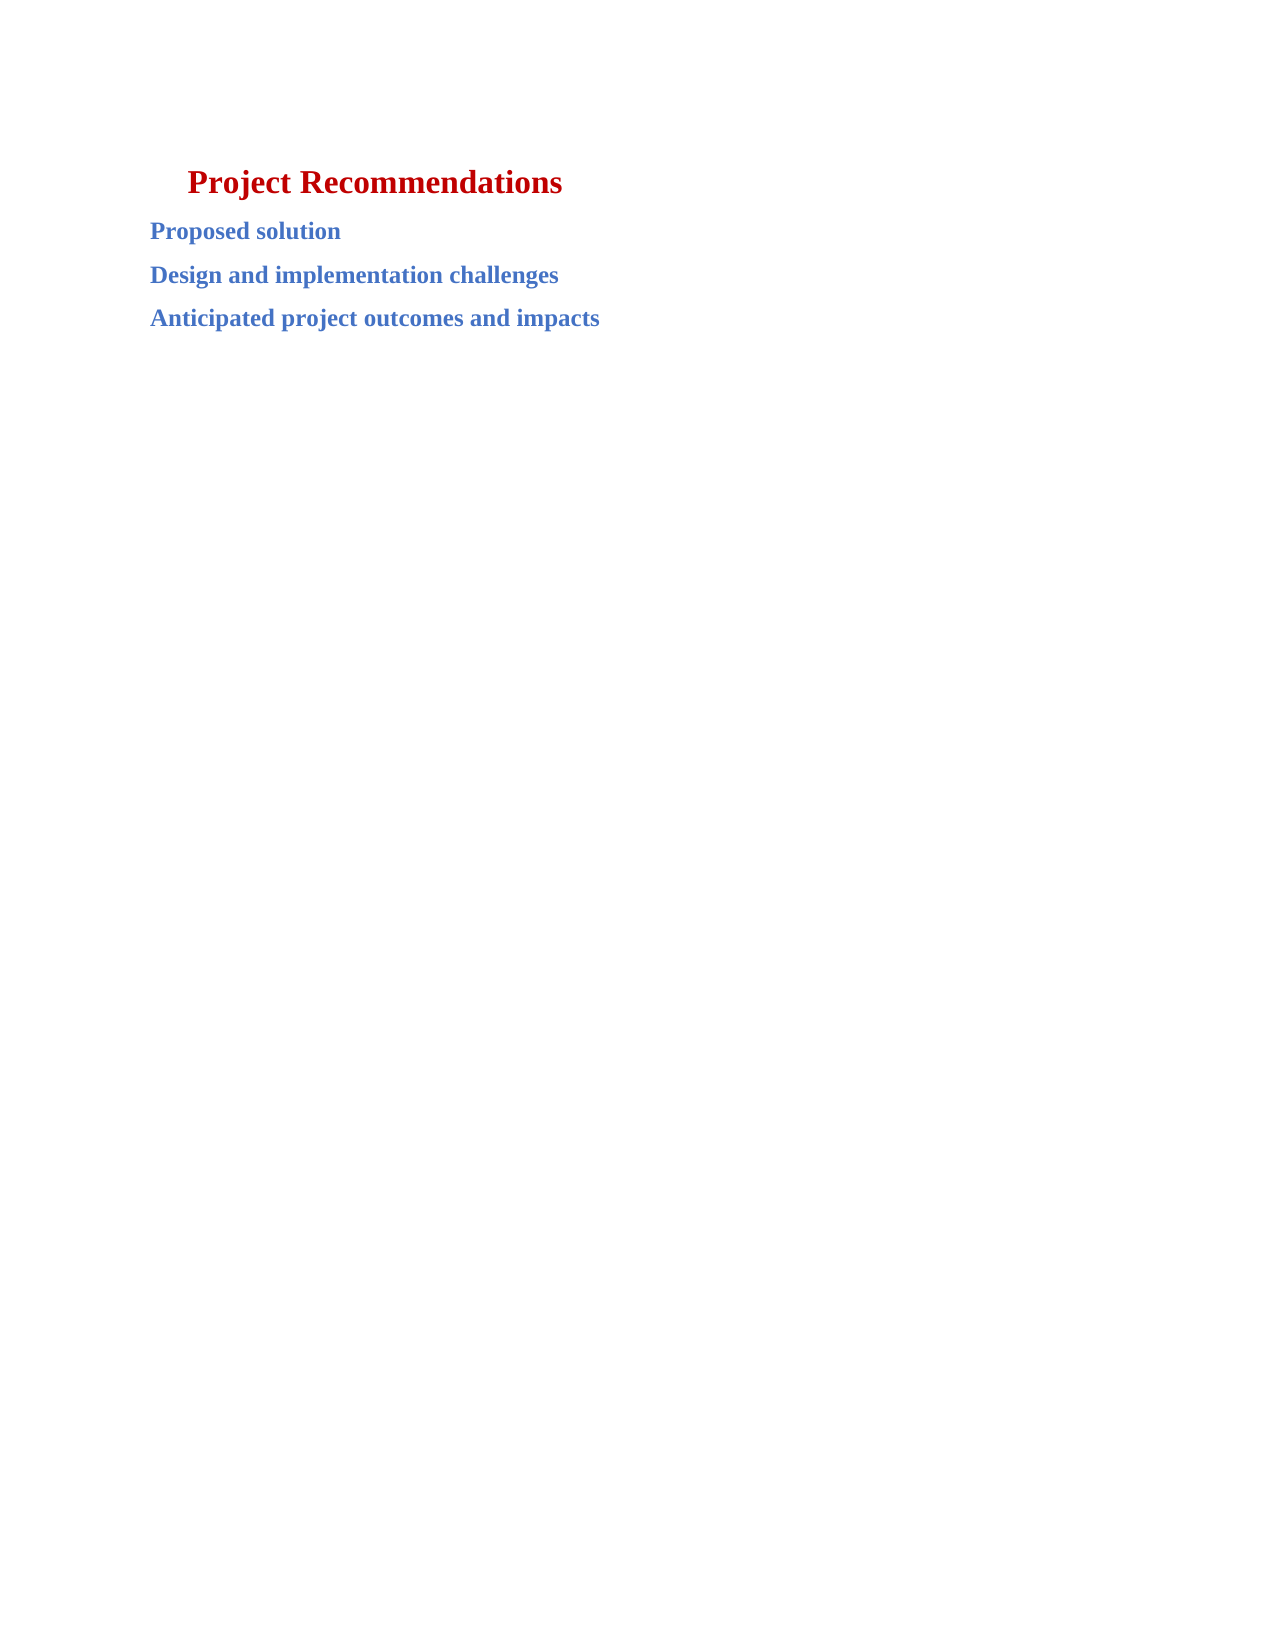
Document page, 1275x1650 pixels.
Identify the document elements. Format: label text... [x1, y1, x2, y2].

subtitle Design and implementation challenges [150, 260, 1125, 289]
subtitle Anticipated project outcomes and impacts [150, 303, 1125, 332]
subtitle Project Recommendations [187, 162, 1125, 201]
subtitle Proposed solution [150, 216, 1125, 245]
